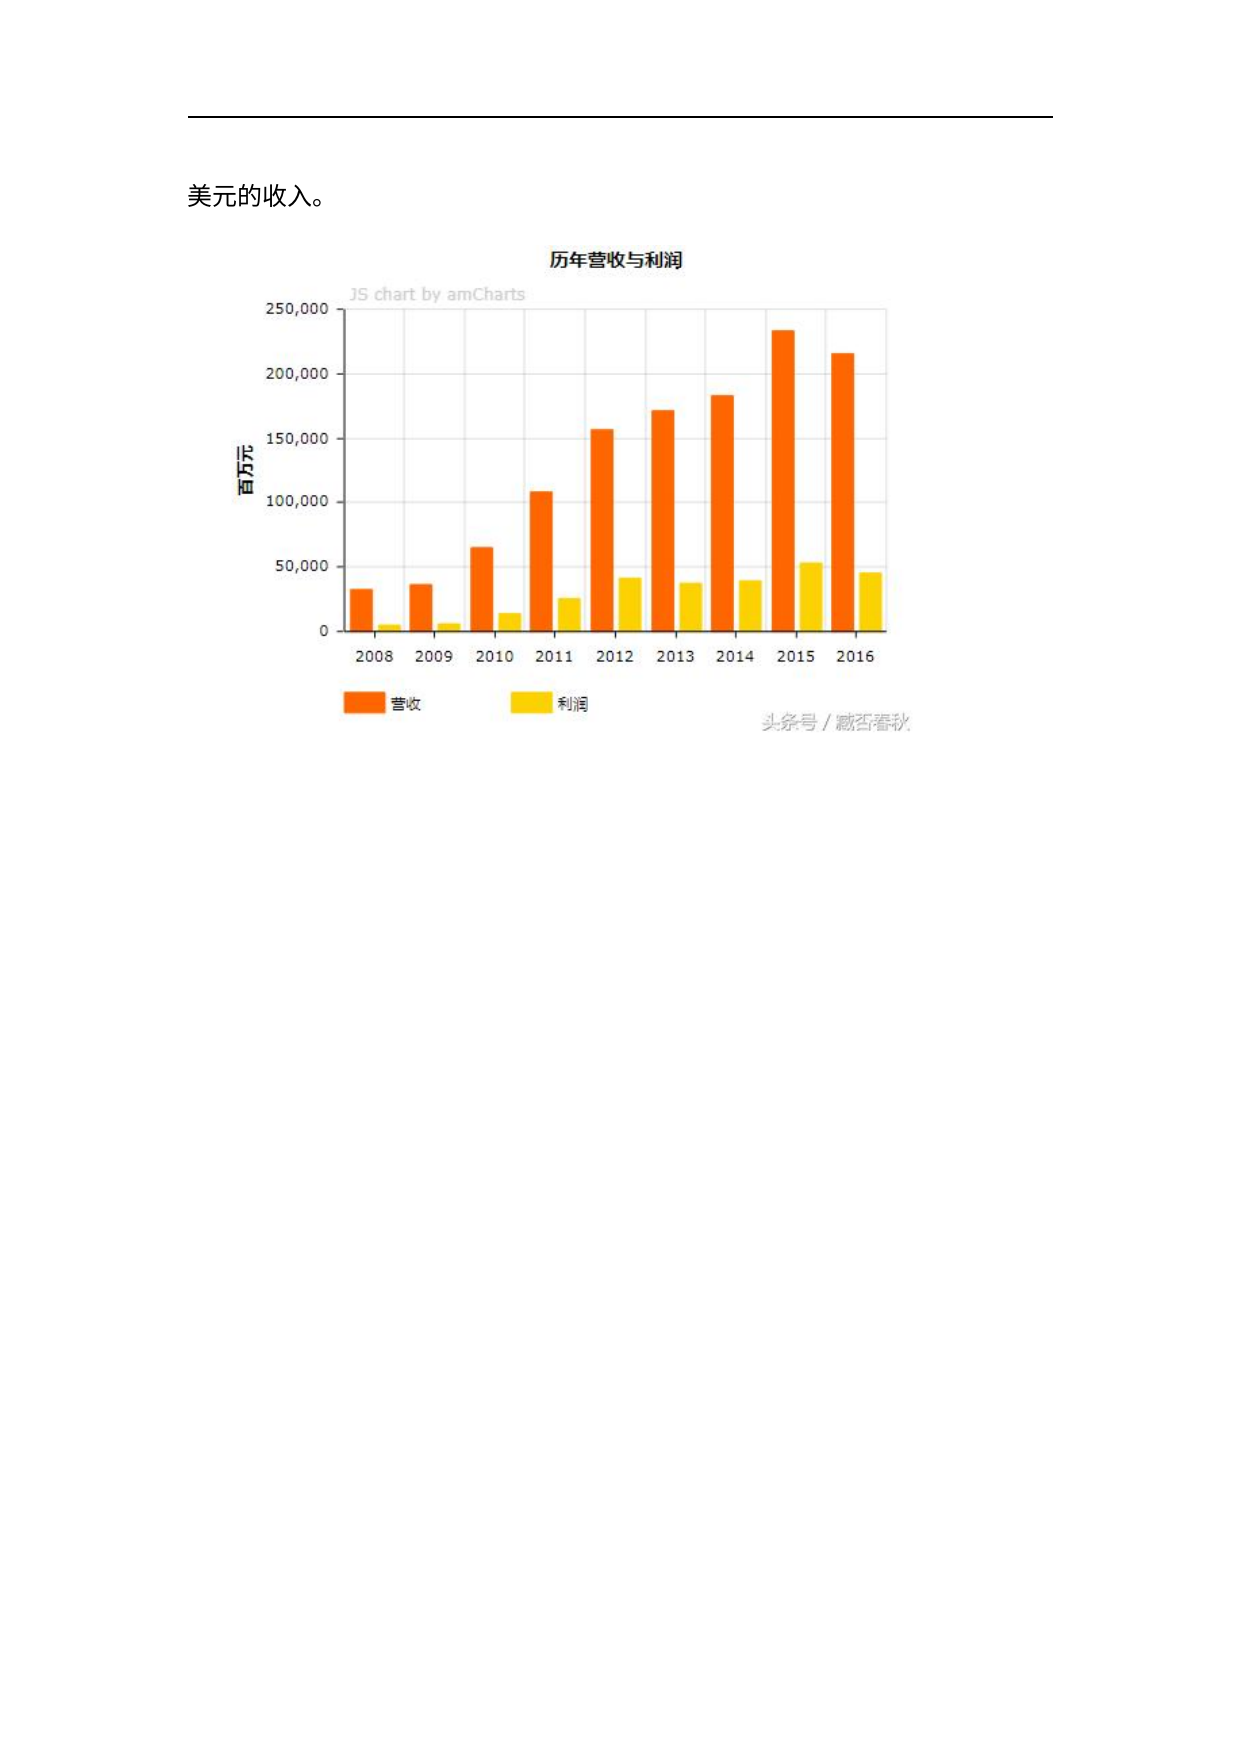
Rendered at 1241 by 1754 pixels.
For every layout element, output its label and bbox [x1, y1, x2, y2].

picture [231, 245, 922, 739]
list [187, 162, 1053, 227]
